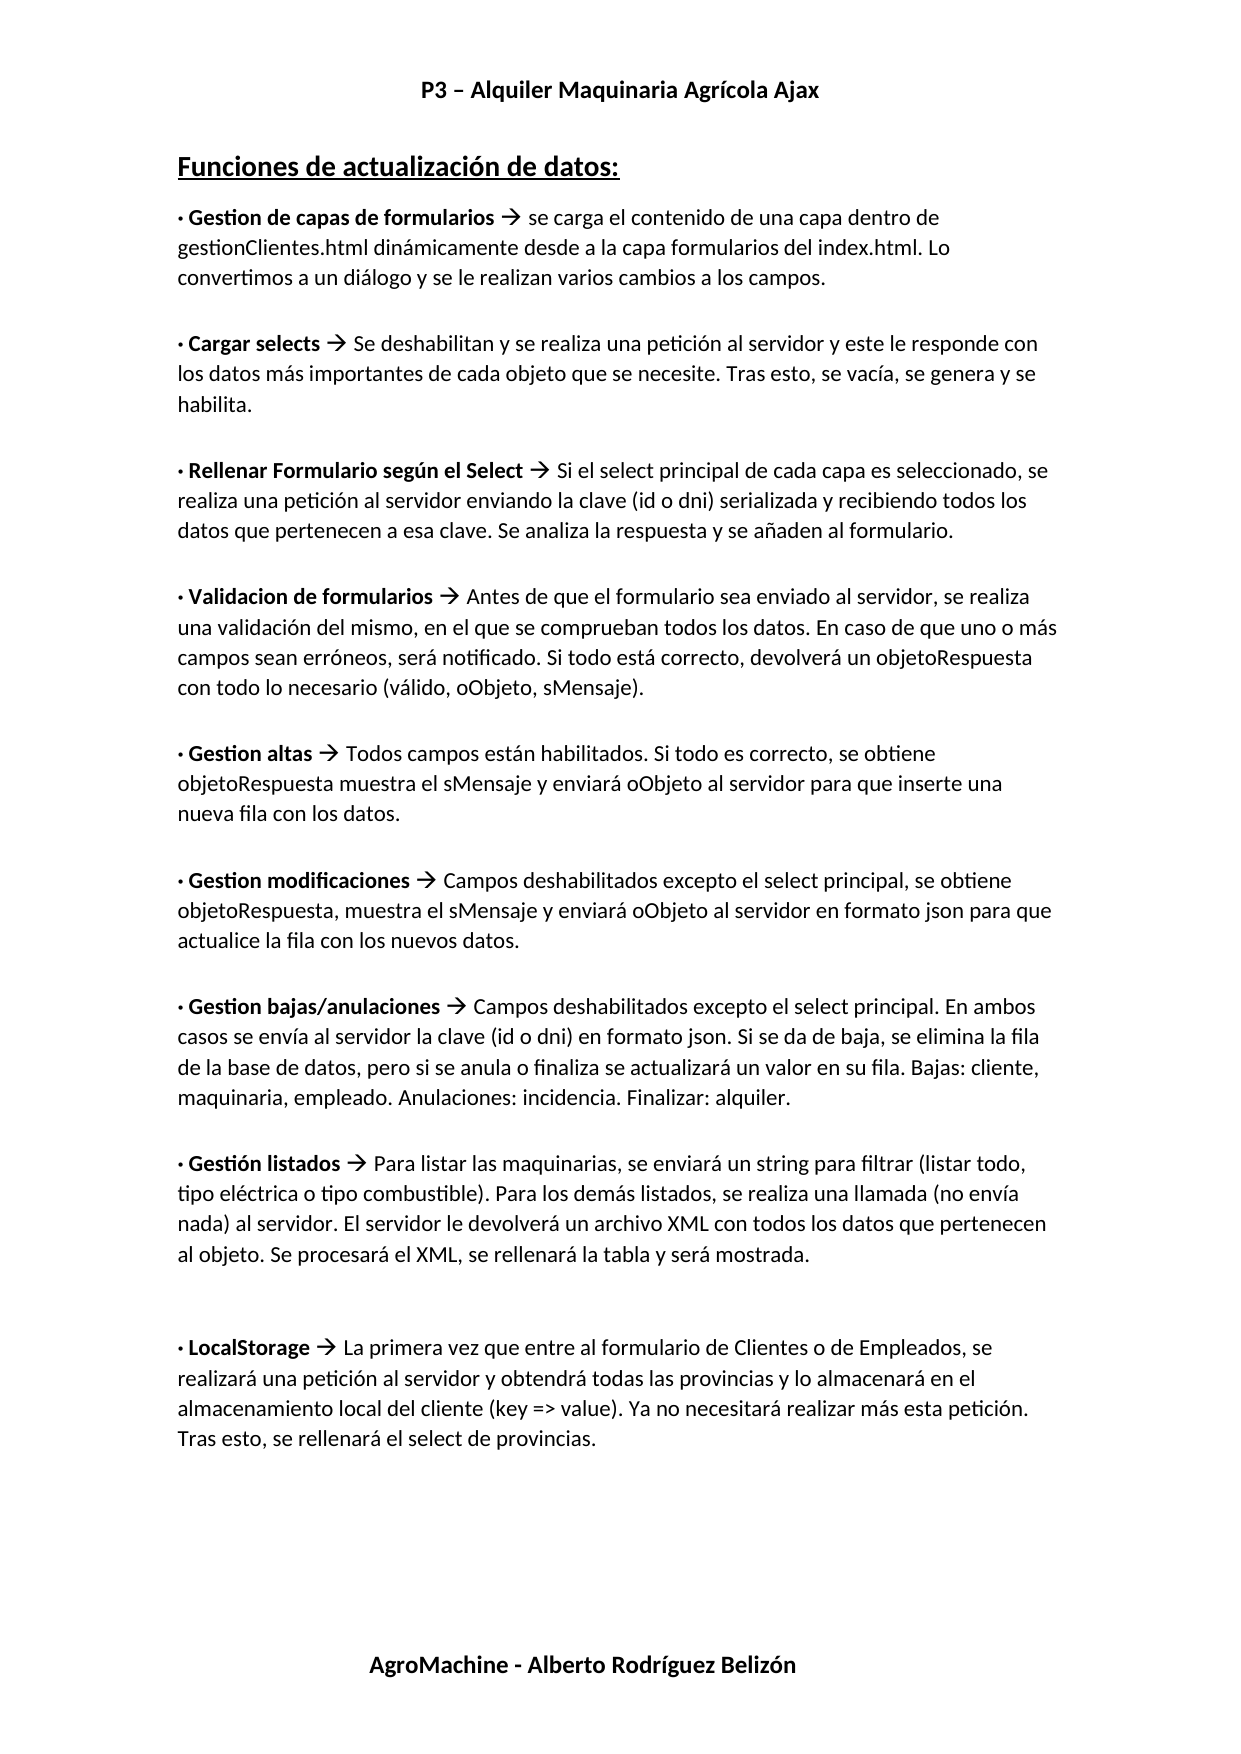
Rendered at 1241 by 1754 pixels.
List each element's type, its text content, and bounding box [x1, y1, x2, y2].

text · Gestion modificaciones Campos deshabilitados excepto el select principal, se obtiene objetoRespuesta, muestra el sMensaje y enviará oObjeto al servidor en formato json para que actualice la fila con los nuevos datos. [177, 866, 1063, 954]
text · LocalStorage La primera vez que entre al formulario de Clientes o de Empleados, se realizará una petición al servidor y obtendrá todas las provincias y lo almacenará en el almacenamiento local del cliente (key => value). Ya no necesitará realizar más esta petición. Tras esto, se rellenará el select de provincias. [177, 1333, 1063, 1452]
text · Validacion de formularios Antes de que el formulario sea enviado al servidor, se realiza una validación del mismo, en el que se comprueban todos los datos. En caso de que uno o más campos sean erróneos, será notificado. Si todo está correcto, devolverá un objetoRespuesta con todo lo necesario (válido, oObjeto, sMensaje). [177, 582, 1063, 701]
text Funciones de actualización de datos: [177, 148, 1063, 183]
text · Gestion bajas/anulaciones Campos deshabilitados excepto el select principal. En ambos casos se envía al servidor la clave (id o dni) en formato json. Si se da de baja, se elimina la fila de la base de datos, pero si se anula o finaliza se actualizará un valor en su fila. Bajas: cliente, maquinaria, empleado. Anulaciones: incidencia. Finalizar: alquiler. [177, 992, 1063, 1111]
text · Rellenar Formulario según el Select Si el select principal de cada capa es seleccionado, se realiza una petición al servidor enviando la clave (id o dni) serializada y recibiendo todos los datos que pertenecen a esa clave. Se analiza la respuesta y se añaden al formulario. [177, 456, 1063, 544]
text · Gestion altas Todos campos están habilitados. Si todo es correcto, se obtiene objetoRespuesta muestra el sMensaje y enviará oObjeto al servidor para que inserte una nueva fila con los datos. [177, 739, 1063, 828]
text · Cargar selects Se deshabilitan y se realiza una petición al servidor y este le responde con los datos más importantes de cada objeto que se necesite. Tras esto, se vacía, se genera y se habilita. [177, 329, 1063, 418]
text · Gestion de capas de formularios se carga el contenido de una capa dentro de gestionClientes.html dinámicamente desde a la capa formularios del index.html. Lo convertimos a un diálogo y se le realizan varios cambios a los campos. [177, 203, 1063, 291]
text · Gestión listados Para listar las maquinarias, se enviará un string para filtrar (listar todo, tipo eléctrica o tipo combustible). Para los demás listados, se realiza una llamada (no envía nada) al servidor. El servidor le devolverá un archivo XML con todos los datos que pertenecen al objeto. Se procesará el XML, se rellenará la tabla y será mostrada. [177, 1149, 1063, 1268]
